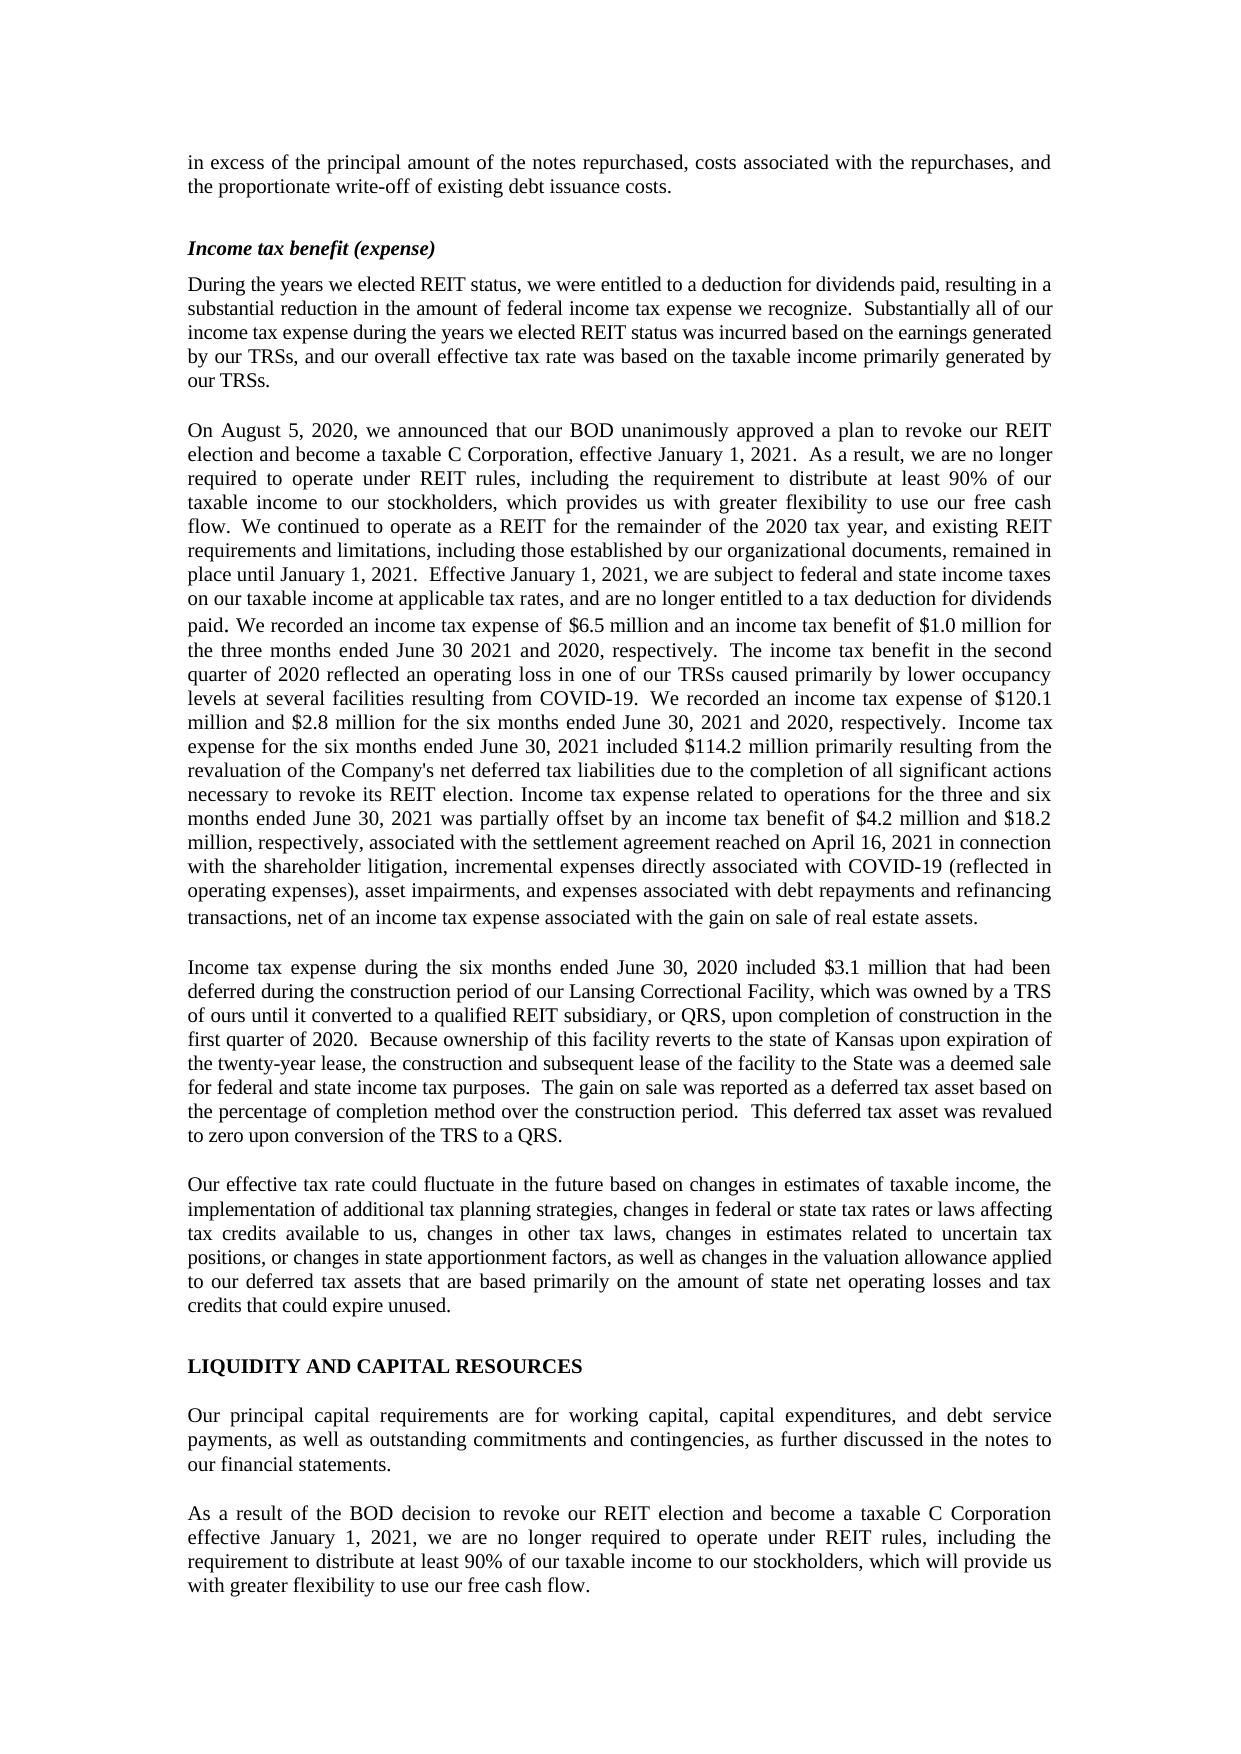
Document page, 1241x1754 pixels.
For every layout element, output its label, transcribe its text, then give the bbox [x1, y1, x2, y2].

text During the years we elected REIT status, we were entitled to a deduction for dividends paid, resulting in a substantial reduction in the amount of federal income tax expense we recognize. Substantially all of our income tax expense during the years we elected REIT status was incurred based on the earnings generated by our TRSs, and our overall effective tax rate was based on the taxable income primarily generated by our TRSs. [187, 272, 1053, 392]
text Our effective tax rate could fluctuate in the future based on changes in estimates of taxable income, the implementation of additional tax planning strategies, changes in federal or state tax rates or laws affecting tax credits available to us, changes in other tax laws, changes in estimates related to uncertain tax positions, or changes in state apportionment factors, as well as changes in the valuation allowance applied to our deferred tax assets that are based primarily on the amount of state net operating losses and tax credits that could expire unused. [187, 1172, 1053, 1317]
text Income tax benefit (expense) [187, 236, 1053, 260]
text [187, 150, 1053, 198]
text Our principal capital requirements are for working capital, capital expenditures, and debt service payments, as well as outstanding commitments and contingencies, as further discussed in the notes to our financial statements. [187, 1403, 1053, 1476]
text As a result of the BOD decision to revoke our REIT election and become a taxable C Corporation effective January 1, 2021, we are no longer required to operate under REIT rules, including the requirement to distribute at least 90% of our taxable income to our stockholders, which will provide us with greater flexibility to use our free cash flow. [187, 1501, 1053, 1597]
text Income tax expense during the six months ended June 30, 2020 included $3.1 million that had been deferred during the construction period of our Lansing Correctional Facility, which was owned by a TRS of ours until it converted to a qualified REIT subsidiary, or QRS, upon completion of construction in the first quarter of 2020. Because ownership of this facility reverts to the state of Kansas upon expiration of the twenty-year lease, the construction and subsequent lease of the facility to the State was a deemed sale for federal and state income tax purposes. The gain on sale was reported as a deferred tax asset based on the percentage of completion method over the construction period. This deferred tax asset was revalued to zero upon conversion of the TRS to a QRS. [187, 955, 1053, 1147]
text LIQUIDITY AND CAPITAL RESOURCES [187, 1354, 1053, 1378]
text On August 5, 2020, we announced that our BOD unanimously approved a plan to revoke our REIT election and become a taxable C Corporation, effective January 1, 2021. As a result, we are no longer required to operate under REIT rules, including the requirement to distribute at least 90% of our taxable income to our stockholders, which provides us with greater flexibility to use our free cash flow. We continued to operate as a REIT for the remainder of the 2020 tax year, and existing REIT requirements and limitations, including those established by our organizational documents, remained in place until January 1, 2021. Effective January 1, 2021, we are subject to federal and state income taxes on our taxable income at applicable tax rates, and are no longer entitled to a tax deduction for dividends paid. We recorded an income tax expense of $6.5 million and an income tax benefit of $1.0 million for the three months ended June 30 2021 and 2020, respectively. The income tax benefit in the second quarter of 2020 reflected an operating loss in one of our TRSs caused primarily by lower occupancy levels at several facilities resulting from COVID-19. We recorded an income tax expense of $120.1 million and $2.8 million for the six months ended June 30, 2021 and 2020, respectively. Income tax expense for the six months ended June 30, 2021 included $114.2 million primarily resulting from the revaluation of the Company's net deferred tax liabilities due to the completion of all significant actions necessary to revoke its REIT election. Income tax expense related to operations for the three and six months ended June 30, 2021 was partially offset by an income tax benefit of $4.2 million and $18.2 million, respectively, associated with the settlement agreement reached on April 16, 2021 in connection with the shareholder litigation, incremental expenses directly associated with COVID-19 (reflected in operating expenses), asset impairments, and expenses associated with debt repayments and refinancing transactions, net of an income tax expense associated with the gain on sale of real estate assets. [187, 417, 1053, 930]
